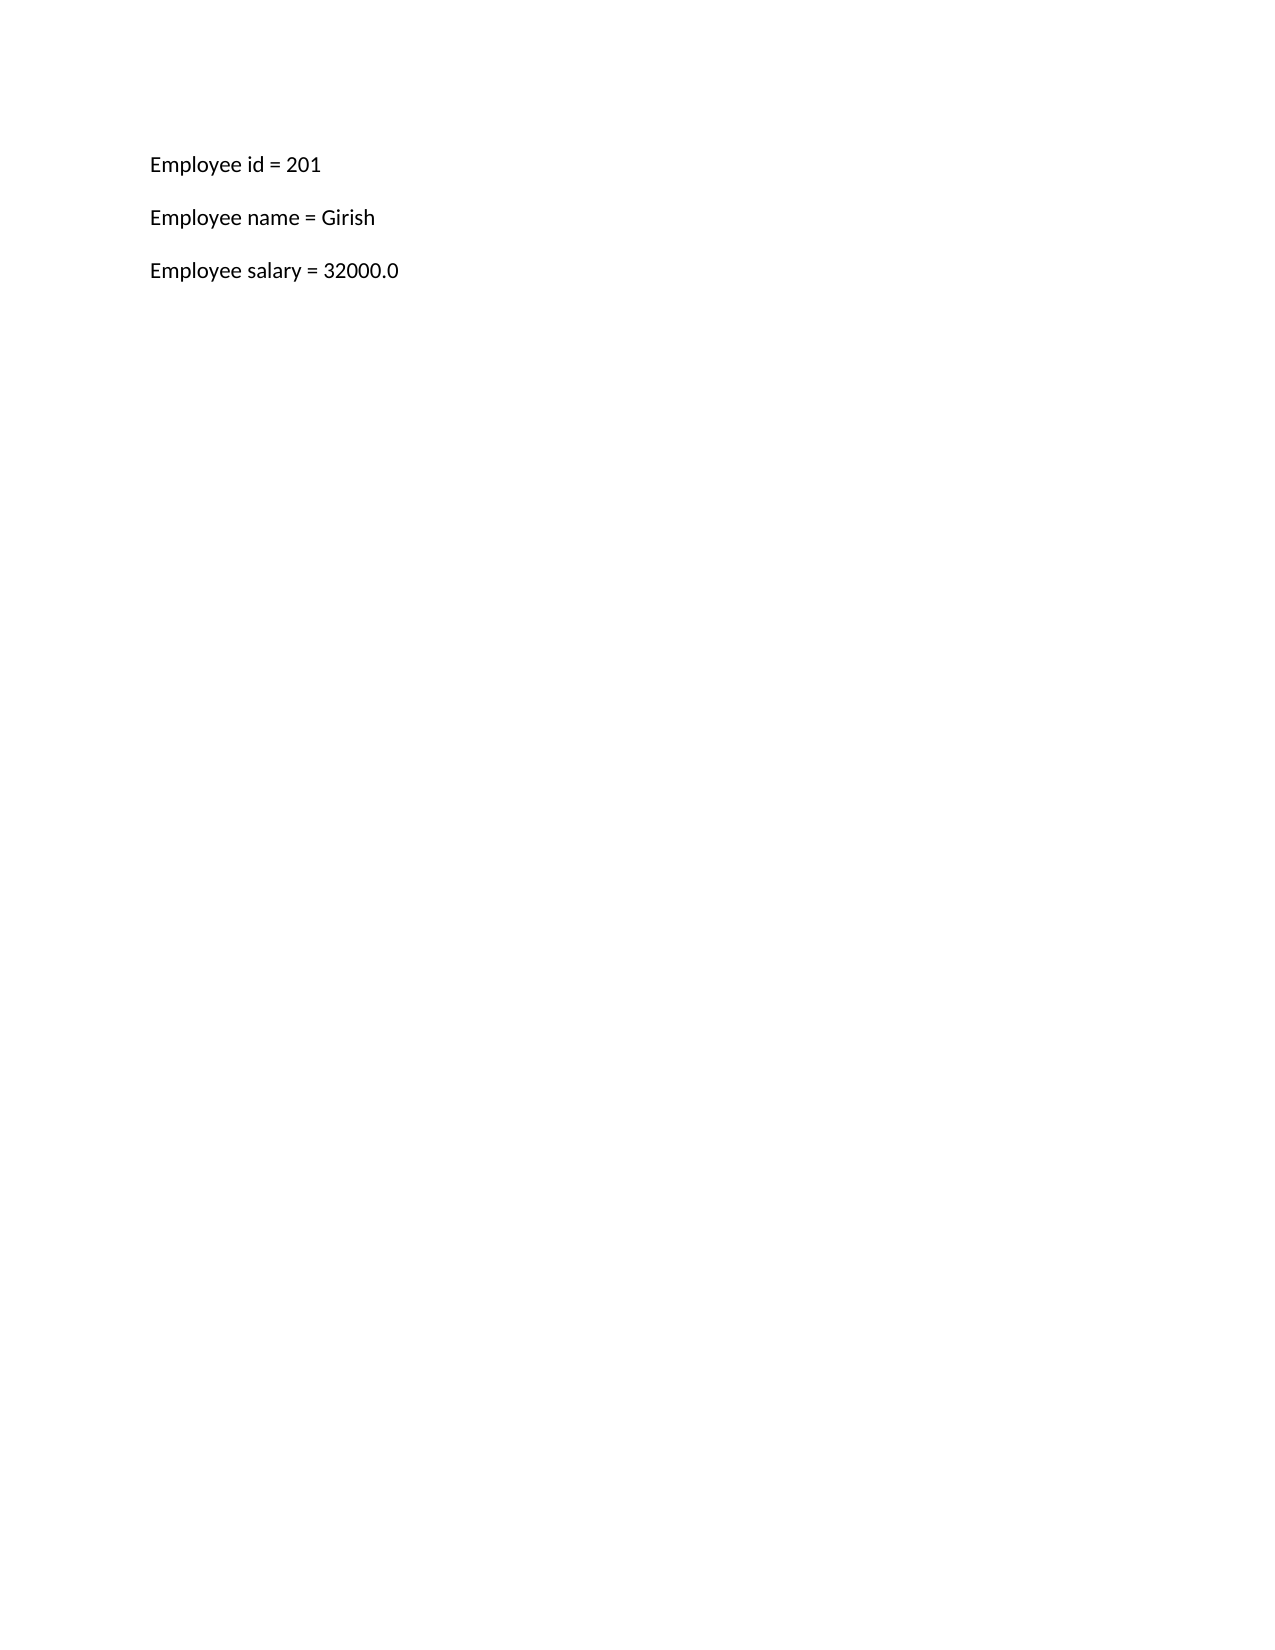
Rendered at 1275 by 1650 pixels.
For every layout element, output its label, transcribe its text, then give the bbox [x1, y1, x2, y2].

text Employee salary = 32000.0 [150, 256, 1125, 284]
text Employee id = 201 [150, 150, 1125, 178]
text Employee name = Girish [150, 203, 1125, 231]
